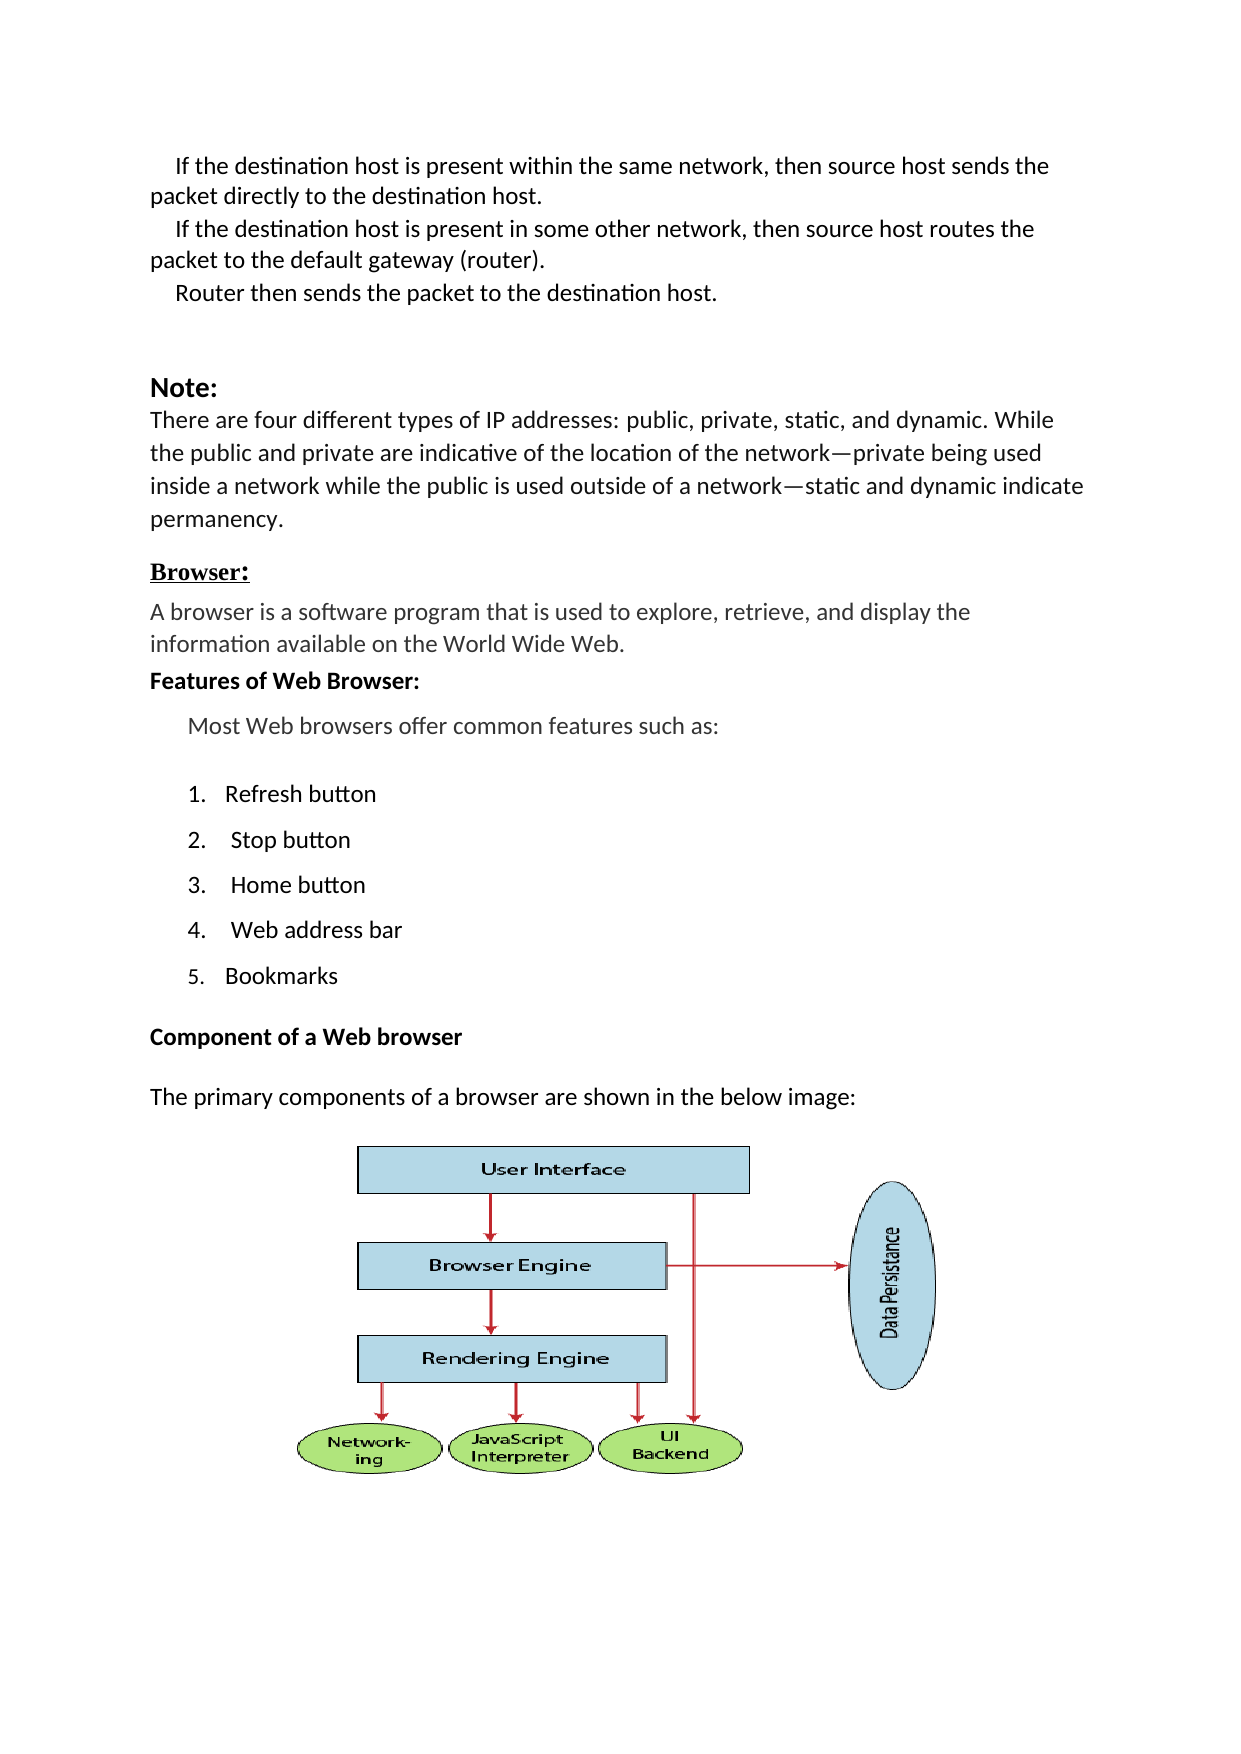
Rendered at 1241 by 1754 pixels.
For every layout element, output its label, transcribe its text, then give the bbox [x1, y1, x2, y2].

text There are four different types of IP addresses: public, private, static, and dynamic. While the public and private are indicative of the location of the network—private being used inside a network while the public is used outside of a network—static and dynamic indicate permanency. [150, 404, 1090, 533]
list Home button [187, 861, 1090, 900]
subtitle Component of a Web browser [150, 1019, 1090, 1052]
text If the destination host is present within the same network, then source host sends the packet directly to the destination host. [150, 150, 1090, 211]
text Router then sends the packet to the destination host. [150, 277, 1090, 308]
subtitle A browser is a software program that is used to explore, retrieve, and display the information available on the World Wide Web. [150, 594, 1090, 659]
list Bookmarks [187, 951, 1090, 990]
list Stop button [187, 815, 1090, 854]
text The primary components of a browser are shown in the below image: [150, 1081, 1090, 1112]
text If the destination host is present in some other network, then source host routes the packet to the default gateway (router). [150, 213, 1090, 274]
list Refresh button [187, 770, 1090, 809]
text Note: [150, 369, 1090, 404]
text Most Web browsers offer common features such as: [187, 702, 1090, 741]
list Web address bar [187, 906, 1090, 945]
subtitle Features of Web Browser: [150, 663, 1090, 696]
subtitle Browser: [150, 553, 1090, 586]
picture [292, 1141, 948, 1482]
